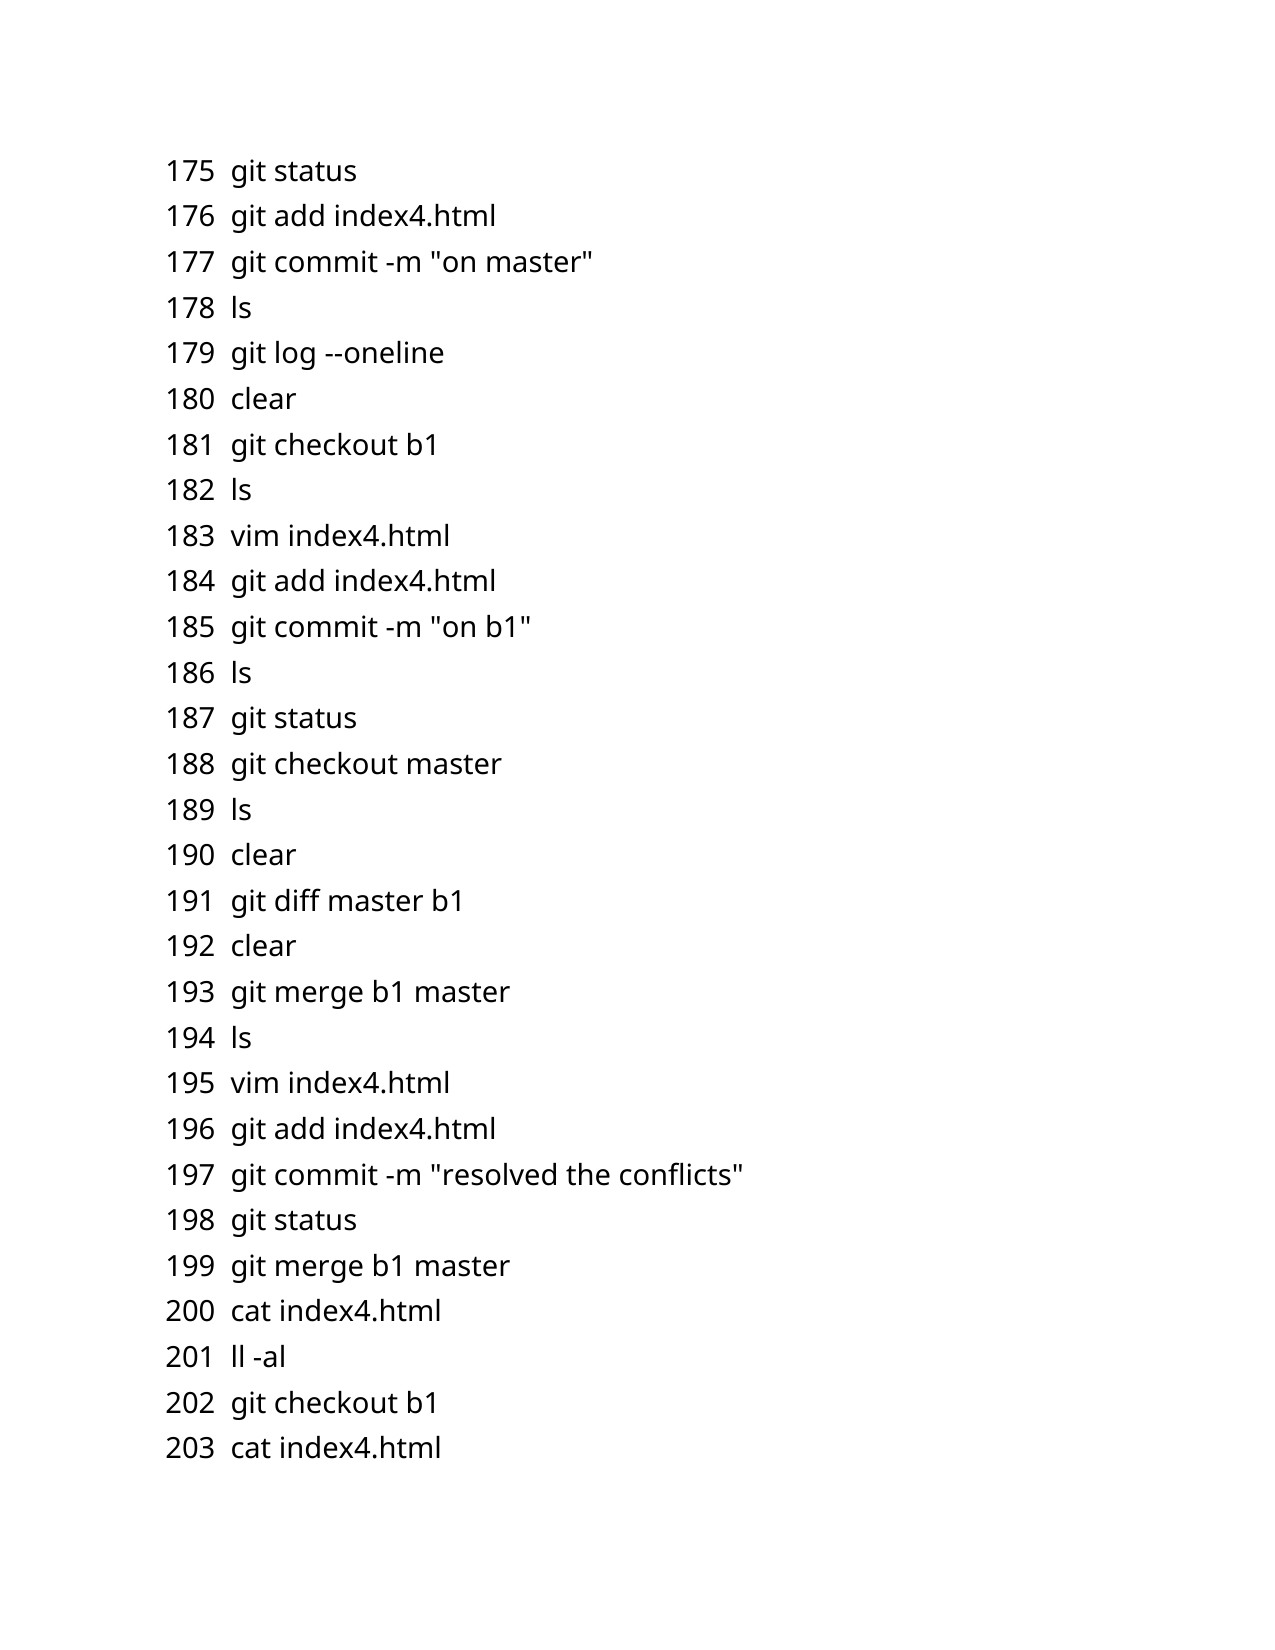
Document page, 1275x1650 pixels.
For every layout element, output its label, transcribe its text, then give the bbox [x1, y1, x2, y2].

text 202 git checkout b1 [150, 1382, 1125, 1422]
text 189 ls [150, 789, 1125, 828]
text 187 git status [150, 697, 1125, 737]
text 200 cat index4.html [150, 1291, 1125, 1330]
text 196 git add index4.html [150, 1108, 1125, 1148]
text 183 vim index4.html [150, 515, 1125, 555]
text 181 git checkout b1 [150, 424, 1125, 463]
text 176 git add index4.html [150, 196, 1125, 235]
text 190 clear [150, 834, 1125, 874]
text 195 vim index4.html [150, 1062, 1125, 1102]
text 199 git merge b1 master [150, 1245, 1125, 1285]
text 185 git commit -m "on b1" [150, 606, 1125, 646]
text 203 cat index4.html [150, 1427, 1125, 1467]
text 184 git add index4.html [150, 561, 1125, 600]
text 194 ls [150, 1017, 1125, 1057]
text 198 git status [150, 1199, 1125, 1239]
text 201 ll -al [150, 1336, 1125, 1376]
text 197 git commit -m "resolved the conflicts" [150, 1154, 1125, 1193]
text 188 git checkout master [150, 743, 1125, 783]
text 191 git diff master b1 [150, 880, 1125, 920]
text 192 clear [150, 926, 1125, 965]
text 179 git log --oneline [150, 332, 1125, 372]
text 180 clear [150, 378, 1125, 418]
text 182 ls [150, 469, 1125, 509]
text 186 ls [150, 652, 1125, 692]
text 193 git merge b1 master [150, 971, 1125, 1011]
text 178 ls [150, 287, 1125, 327]
text 177 git commit -m "on master" [150, 241, 1125, 281]
text 175 git status [150, 150, 1125, 190]
